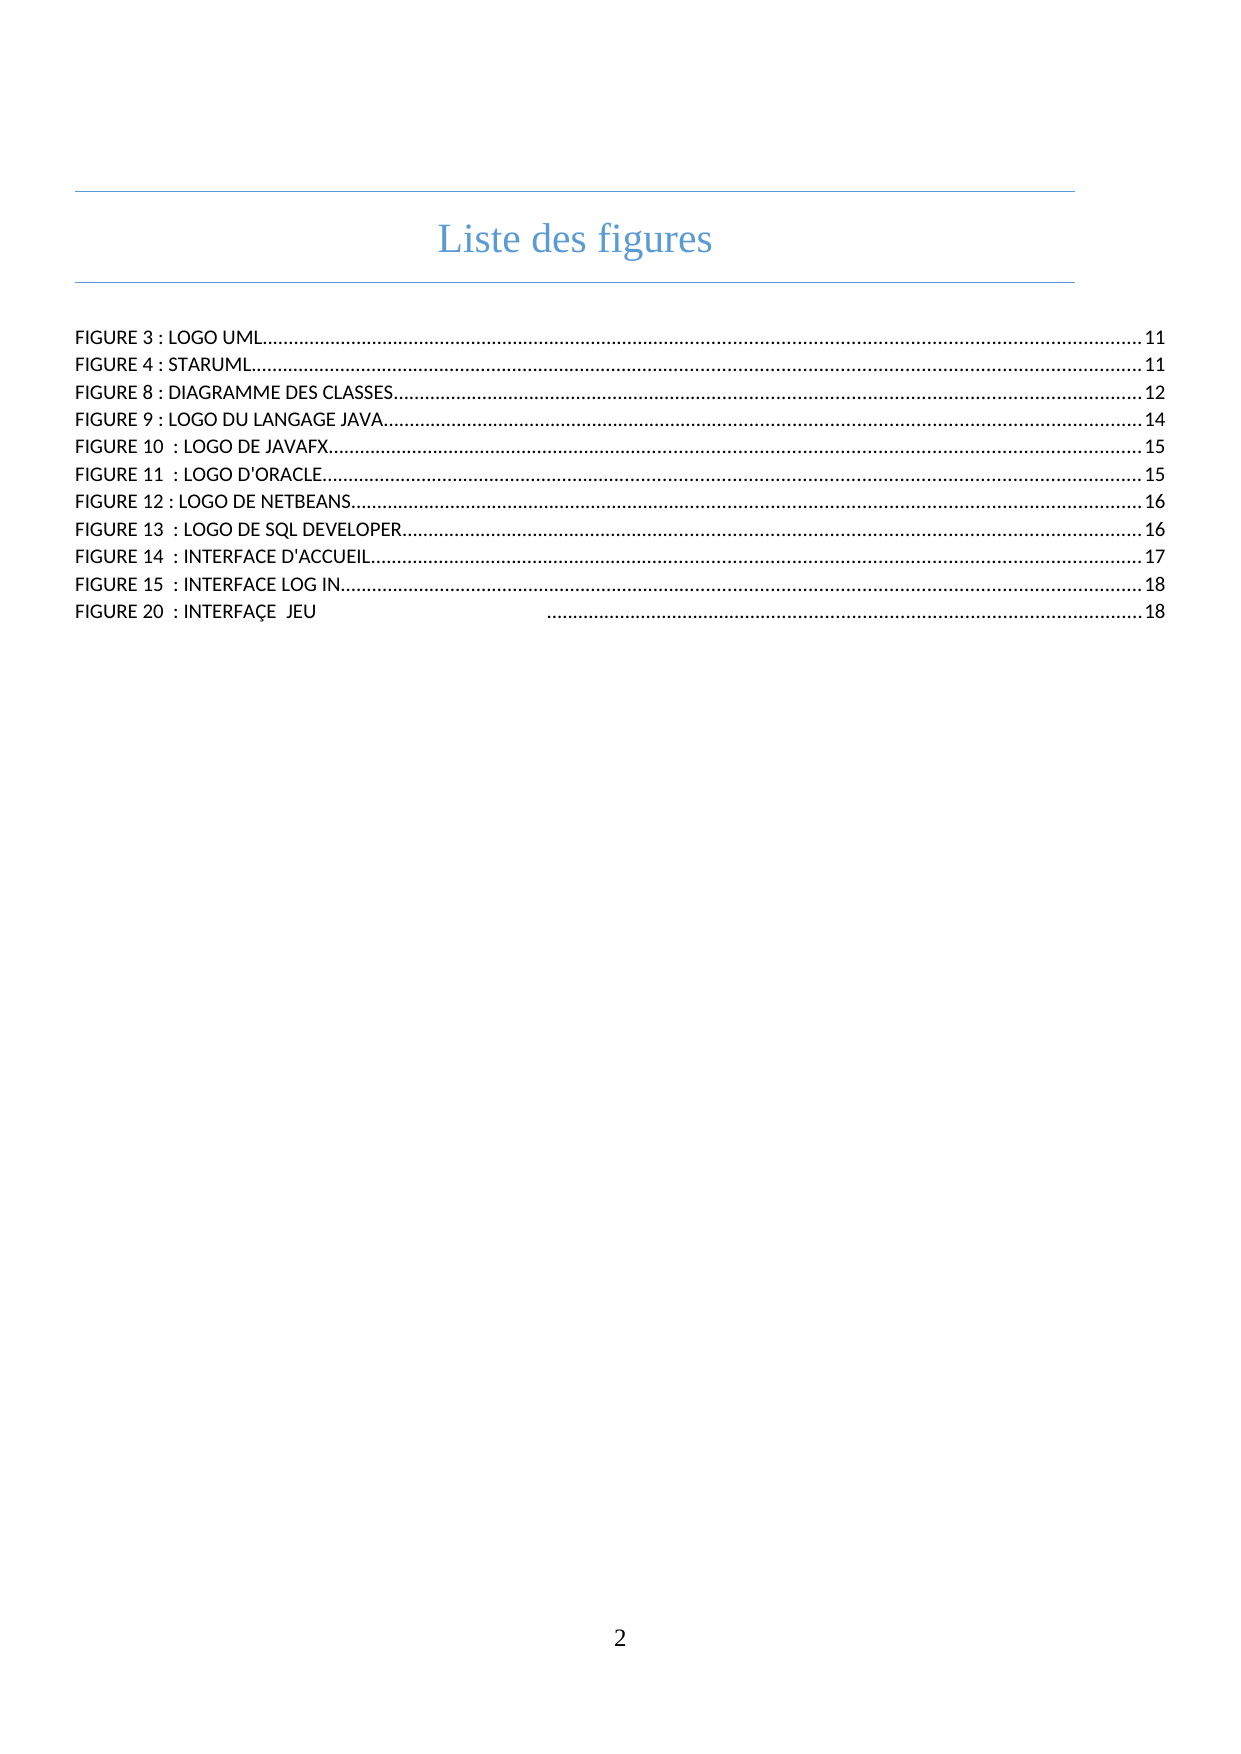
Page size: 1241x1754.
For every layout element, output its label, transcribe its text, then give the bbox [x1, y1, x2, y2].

text Figure 8 : Diagramme des classes 12 [75, 379, 1165, 404]
text Figure 4 : StarUML 11 [75, 352, 1165, 377]
text Figure 3 : Logo UML 11 [75, 324, 1165, 349]
text Figure 11 : Logo d'Oracle 15 [75, 461, 1165, 487]
text Figure 9 : Logo du langage JAVA 14 [75, 406, 1165, 432]
text Figure 20 : Interfaçe Jeu 18 [75, 598, 1165, 623]
text Figure 14 : Interface d'Accueil 17 [75, 543, 1165, 569]
text Figure 13 : Logo de SQL Developer 16 [75, 516, 1165, 541]
text Figure 10 : Logo de JavaFX 15 [75, 434, 1165, 459]
text Liste des figures [75, 192, 1075, 282]
text Figure 15 : Interface Log In 18 [75, 571, 1165, 596]
text Figure 12 : Logo de NetBeans 16 [75, 488, 1165, 514]
